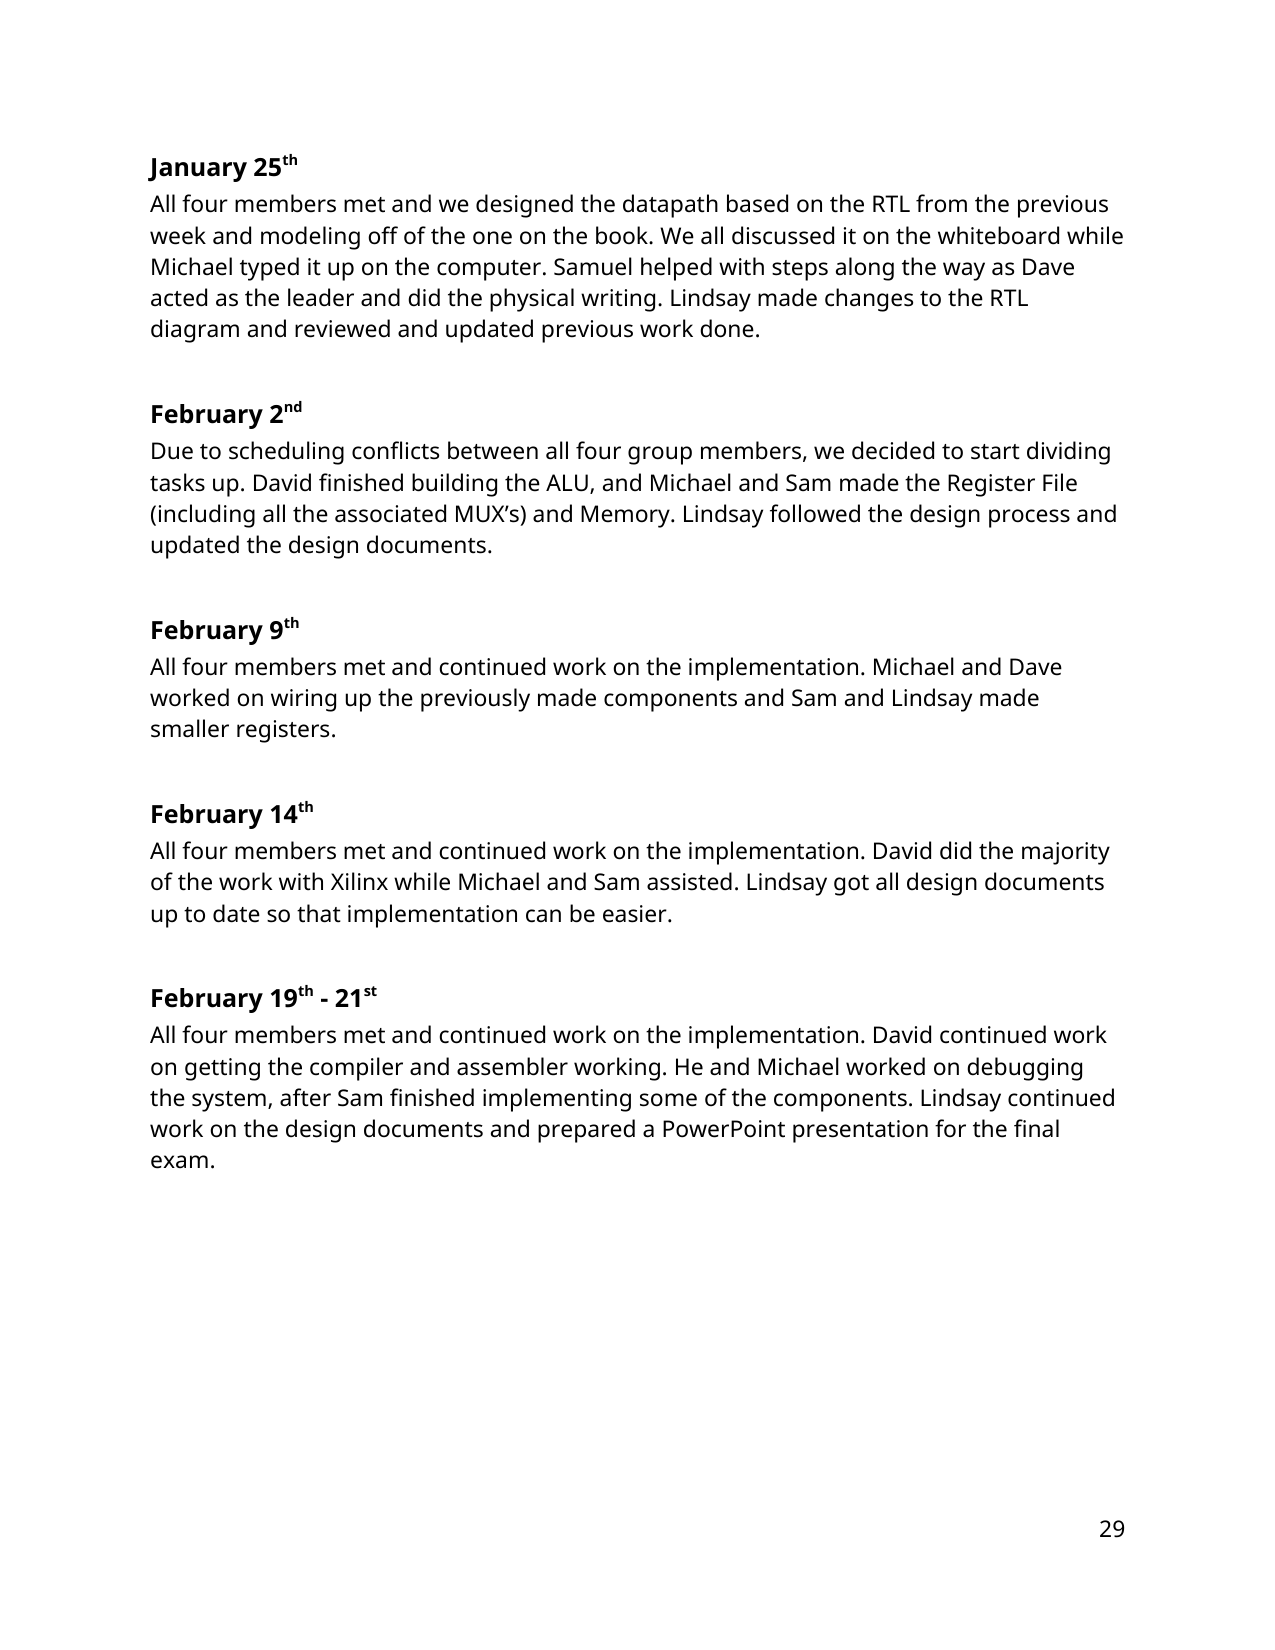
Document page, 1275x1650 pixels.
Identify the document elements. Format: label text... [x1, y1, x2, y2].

text All four members met and continued work on the implementation. David did the majority of the work with Xilinx while Michael and Sam assisted. Lindsay got all design documents up to date so that implementation can be easier. [150, 835, 1125, 929]
subtitle February 2nd [150, 397, 1125, 431]
text All four members met and we designed the datapath based on the RTL from the previous week and modeling off of the one on the book. We all discussed it on the whiteboard while Michael typed it up on the computer. Samuel helped with steps along the way as Dave acted as the leader and did the physical writing. Lindsay made changes to the RTL diagram and reviewed and updated previous work done. [150, 188, 1125, 345]
text All four members met and continued work on the implementation. Michael and Dave worked on wiring up the previously made components and Sam and Lindsay made smaller registers. [150, 651, 1125, 744]
text All four members met and continued work on the implementation. David continued work on getting the compiler and assembler working. He and Michael worked on debugging the system, after Sam finished implementing some of the components. Lindsay continued work on the design documents and prepared a PowerPoint presentation for the final exam. [150, 1019, 1125, 1176]
subtitle February 19th - 21st [150, 981, 1125, 1015]
subtitle February 14th [150, 797, 1125, 831]
subtitle February 9th [150, 612, 1125, 646]
subtitle January 25th [150, 150, 1125, 184]
text Due to scheduling conflicts between all four group members, we decided to start dividing tasks up. David finished building the ALU, and Michael and Sam made the Register File (including all the associated MUX’s) and Memory. Lindsay followed the design process and updated the design documents. [150, 435, 1125, 560]
